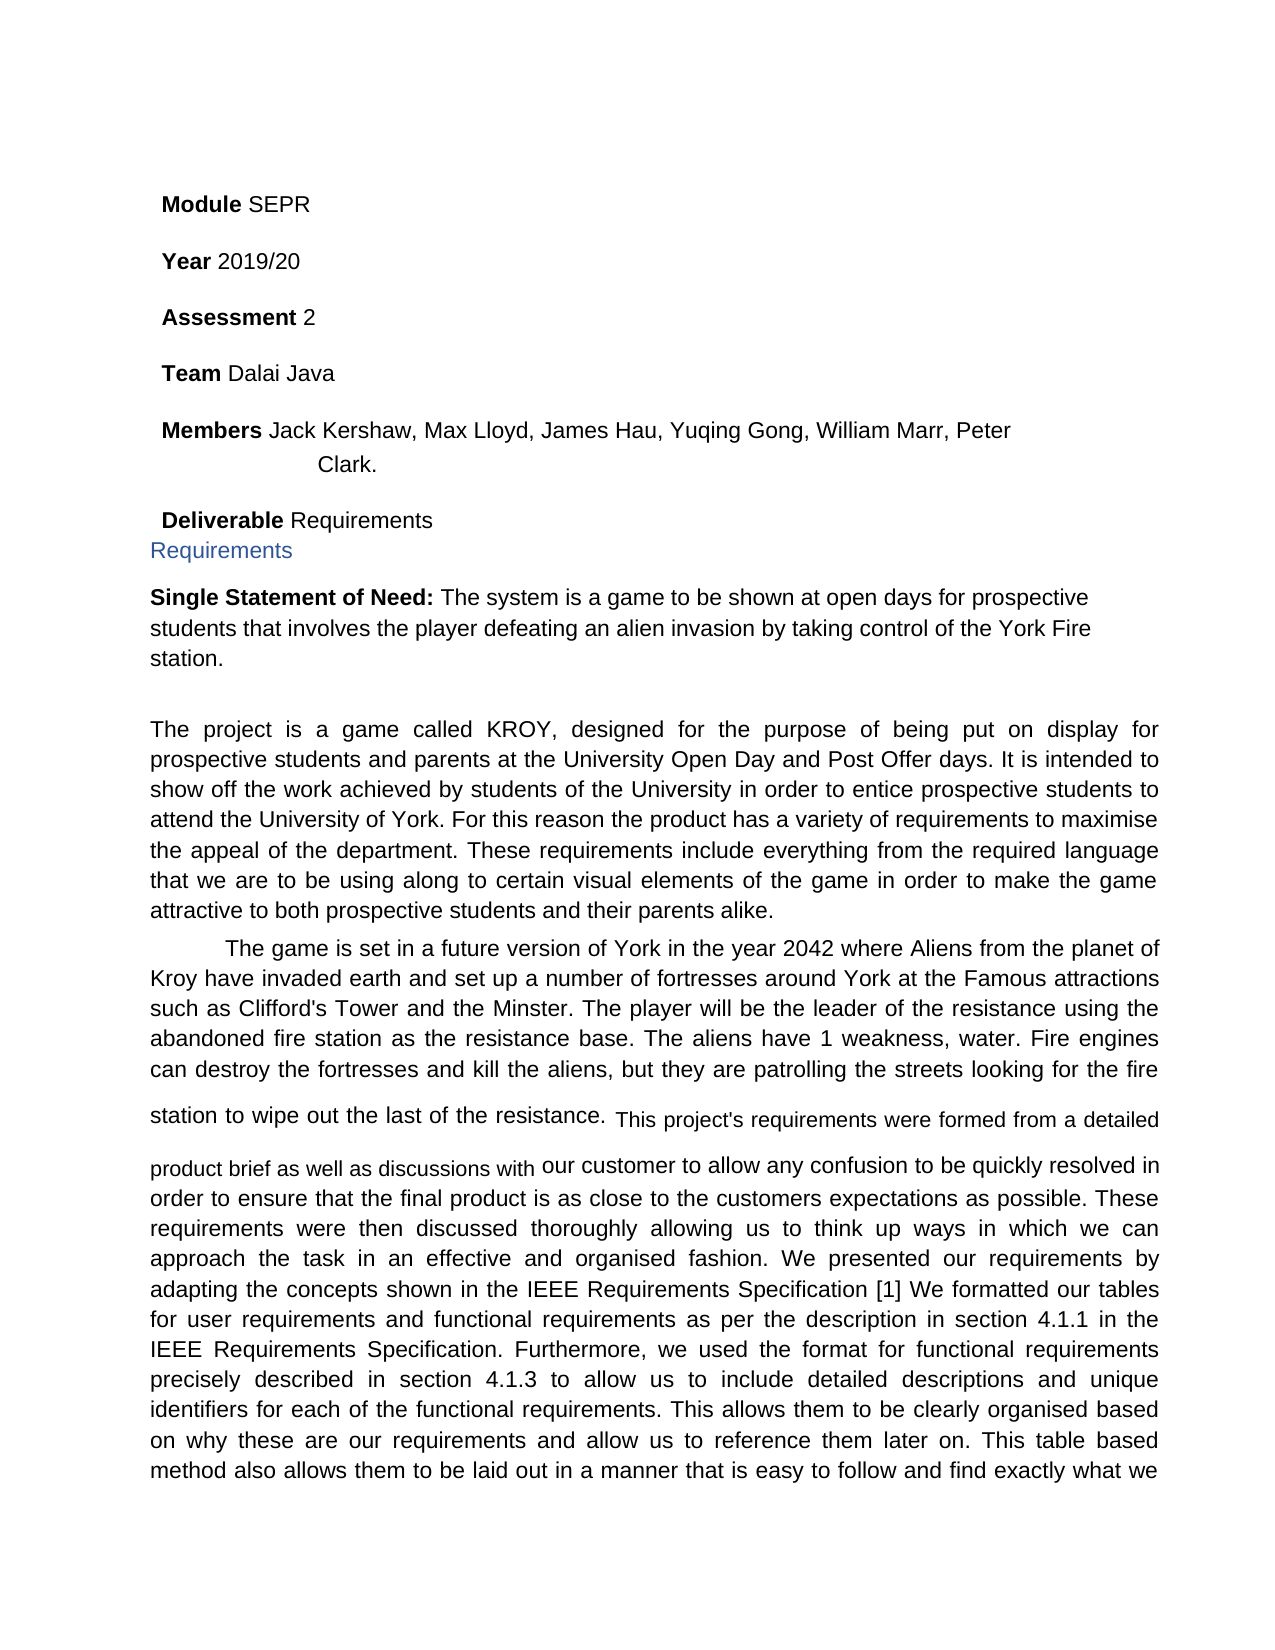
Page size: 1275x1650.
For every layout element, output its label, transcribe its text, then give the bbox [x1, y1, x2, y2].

text Team Dalai Java [161, 360, 460, 387]
text Year 2019/20 [161, 248, 436, 274]
text Requirements [150, 537, 312, 563]
text Clark. [317, 451, 412, 477]
text Assessment 2 [161, 304, 366, 331]
text The project is a game called KROY, designed for the purpose of being put on display for prospective students and parents at the University Open Day and Post Offer days. It is intended to show off the work achieved by students of the University in order to entice prospective students to attend the University of York. For this reason the product has a variety of requirements to maximise the appeal of the department. These requirements include everything from the required language that we are to be using along to certain visual elements of the game in order to make the game attractive to both prospective students and their parents alike. [150, 716, 1160, 923]
text Module SEPR [161, 191, 415, 218]
text Single Statement of Need: The system is a game to be shown at open days for prospective students that involves the player defeating an alien invasion by taking control of the York Fire station. [150, 584, 1159, 671]
text Deliverable Requirements [161, 507, 496, 533]
text Members Jack Kershaw, Max Lloyd, James Hau, Yuqing Gong, William Marr, Peter [161, 417, 1095, 443]
